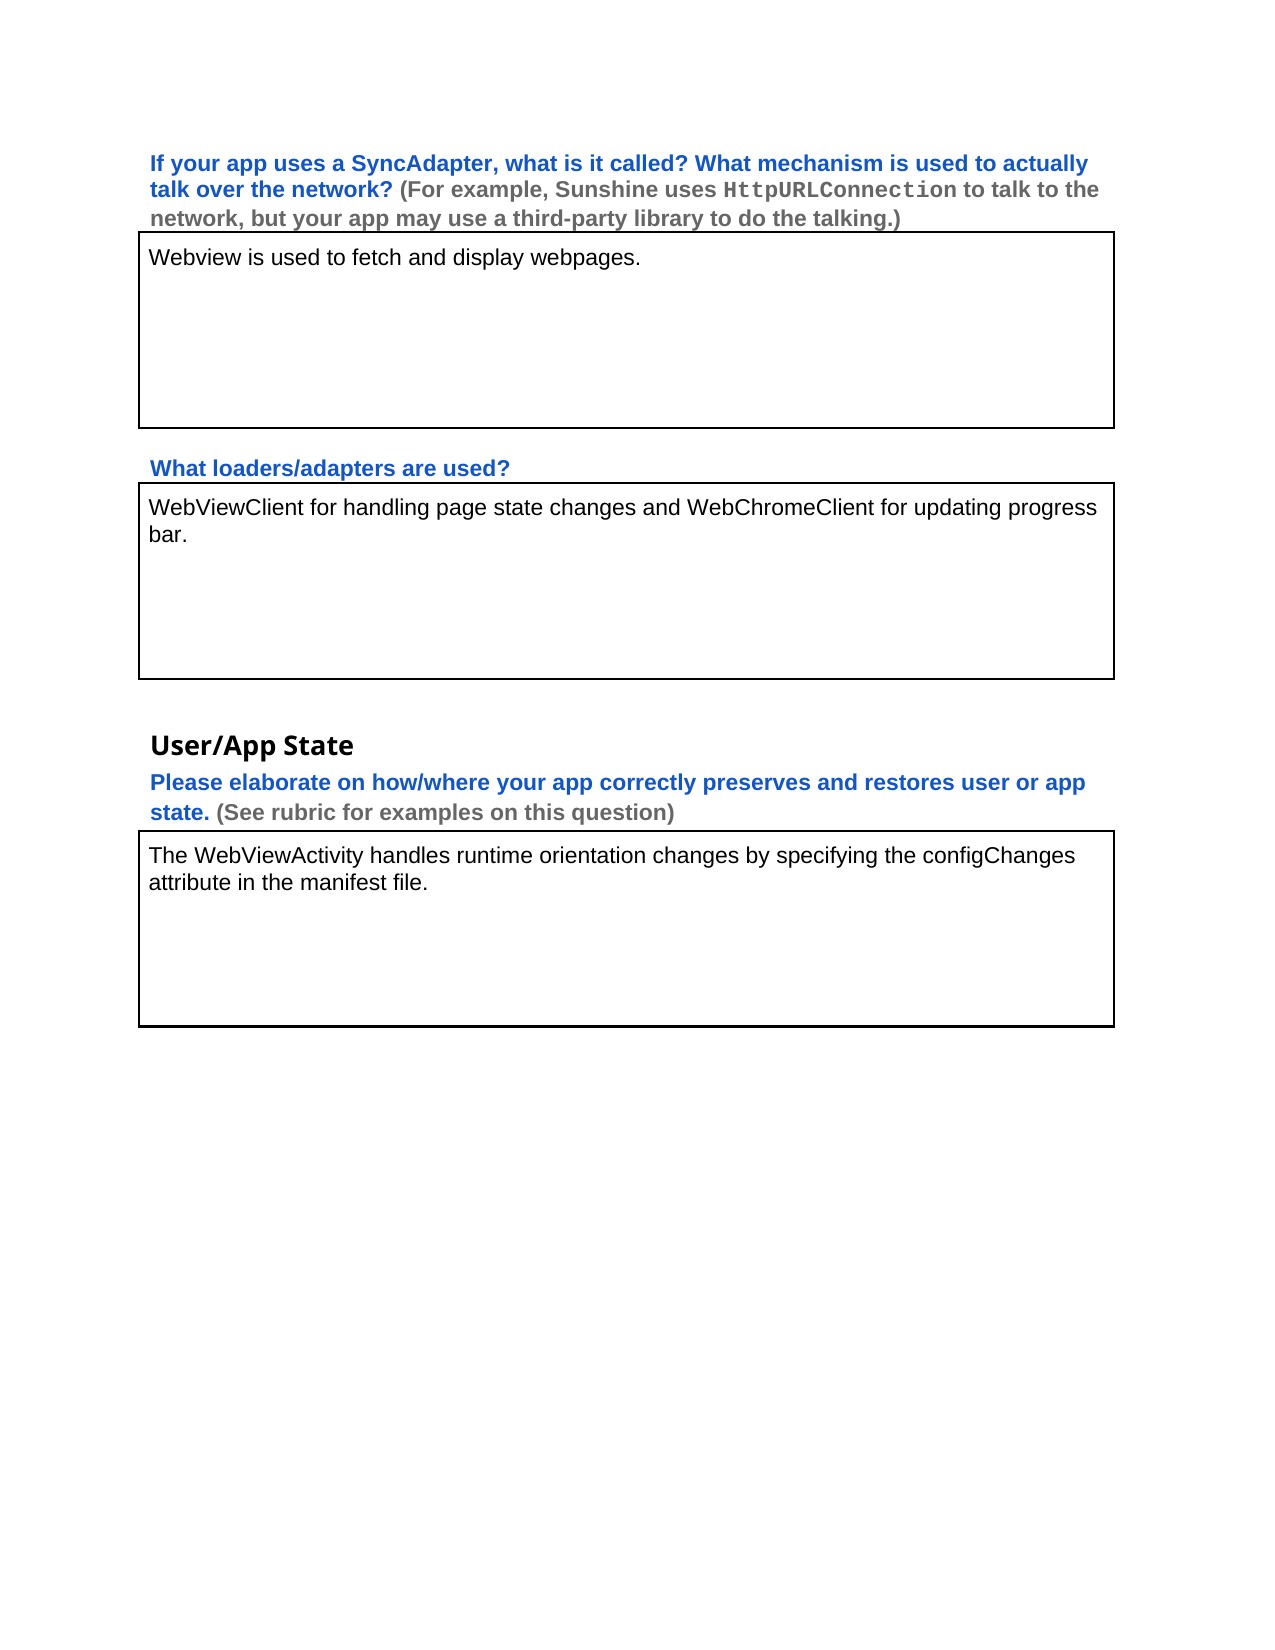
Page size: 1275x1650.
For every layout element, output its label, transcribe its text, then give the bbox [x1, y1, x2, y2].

table_header The WebViewActivity handles runtime orientation changes by specifying the configChanges attribute in the manifest file. [140, 832, 1113, 1025]
text Please elaborate on how/where your app correctly preserves and restores user or app state. (See rubric for examples on this question) [150, 769, 1125, 826]
table_header WebViewClient for handling page state changes and WebChromeClient for updating progress bar. [140, 484, 1113, 677]
subtitle User/App State [150, 727, 1125, 764]
table_header Webview is used to fetch and display webpages. [140, 233, 1113, 427]
text What loaders/adapters are used? [150, 455, 1125, 482]
text If your app uses a SyncAdapter, what is it called? What mechanism is used to actually talk over the network? (For example, Sunshine uses HttpURLConnection to talk to the network, but your app may use a third-party library to do the talking.) [150, 150, 1125, 231]
